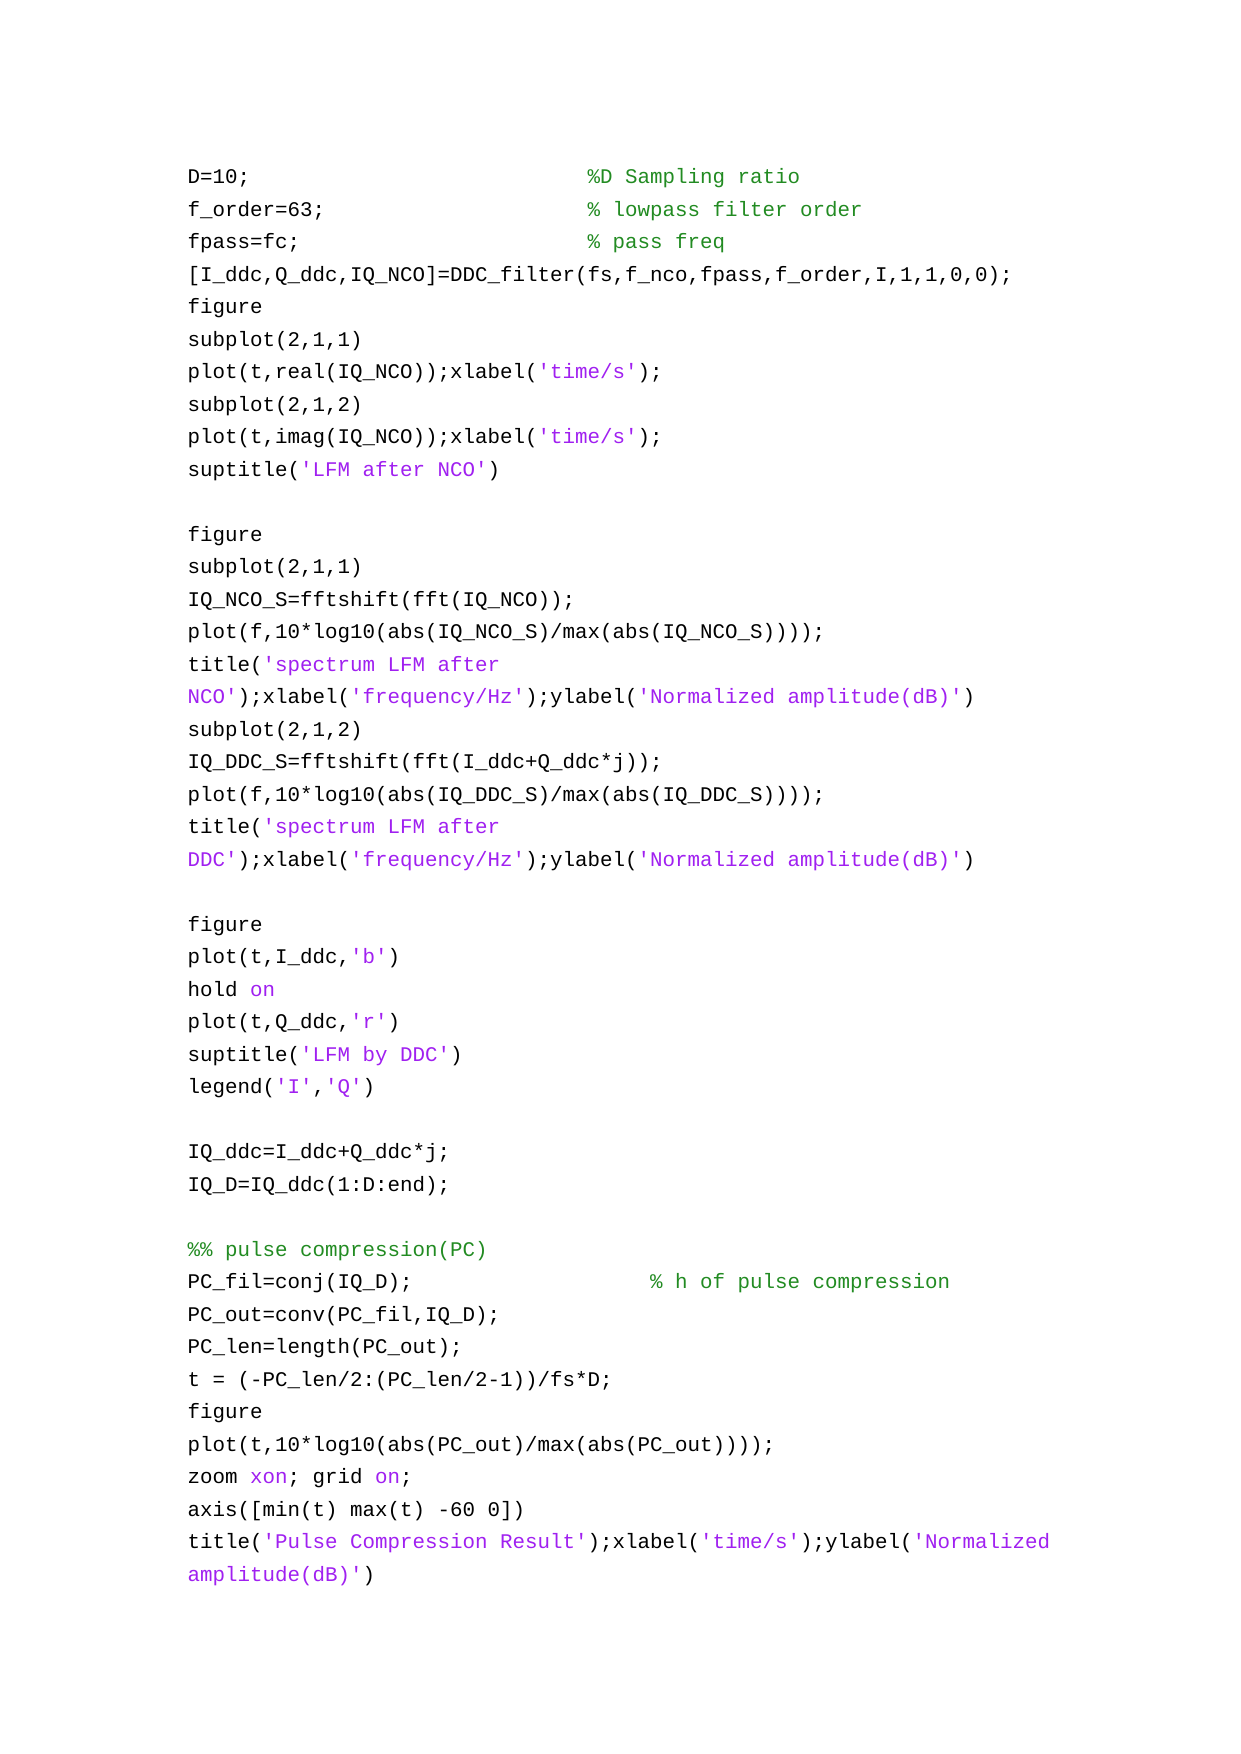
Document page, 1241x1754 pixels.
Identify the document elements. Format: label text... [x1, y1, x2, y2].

text plot(f,10*log10(abs(IQ_DDC_S)/max(abs(IQ_DDC_S)))); [187, 779, 1053, 812]
text hold on [187, 974, 1053, 1007]
text suptitle('LFM after NCO') [187, 454, 1053, 487]
text IQ_ddc=I_ddc+Q_ddc*j; [187, 1137, 1053, 1169]
text IQ_DDC_S=fftshift(fft(I_ddc+Q_ddc*j)); [187, 747, 1053, 779]
text IQ_NCO_S=fftshift(fft(IQ_NCO)); [187, 584, 1053, 617]
text figure [187, 292, 1053, 324]
text figure [187, 519, 1053, 552]
text figure [187, 1397, 1053, 1429]
text t = (-PC_len/2:(PC_len/2-1))/fs*D; [187, 1364, 1053, 1397]
text title('spectrum LFM after NCO');xlabel('frequency/Hz');ylabel('Normalized amplitude(dB)') [187, 649, 1053, 714]
text IQ_D=IQ_ddc(1:D:end); [187, 1169, 1053, 1202]
text plot(f,10*log10(abs(IQ_NCO_S)/max(abs(IQ_NCO_S)))); [187, 617, 1053, 649]
text title('Pulse Compression Result');xlabel('time/s');ylabel('Normalized amplitude(dB)') [187, 1527, 1053, 1592]
text subplot(2,1,1) [187, 324, 1053, 357]
text fpass=fc; % pass freq [187, 227, 1053, 259]
text f_order=63; % lowpass filter order [187, 194, 1053, 227]
text plot(t,10*log10(abs(PC_out)/max(abs(PC_out)))); [187, 1429, 1053, 1462]
text subplot(2,1,2) [187, 714, 1053, 747]
text zoom xon; grid on; [187, 1462, 1053, 1494]
text [I_ddc,Q_ddc,IQ_NCO]=DDC_filter(fs,f_nco,fpass,f_order,I,1,1,0,0); [187, 259, 1053, 292]
text axis([min(t) max(t) -60 0]) [187, 1494, 1053, 1527]
text plot(t,real(IQ_NCO));xlabel('time/s'); [187, 357, 1053, 389]
text PC_len=length(PC_out); [187, 1332, 1053, 1364]
text PC_out=conv(PC_fil,IQ_D); [187, 1299, 1053, 1332]
text subplot(2,1,2) [187, 389, 1053, 422]
text subplot(2,1,1) [187, 552, 1053, 584]
text D=10; %D Sampling ratio [187, 162, 1053, 194]
text figure [187, 909, 1053, 942]
text plot(t,I_ddc,'b') [187, 942, 1053, 974]
text %% pulse compression(PC) [187, 1234, 1053, 1267]
text title('spectrum LFM after DDC');xlabel('frequency/Hz');ylabel('Normalized amplitude(dB)') [187, 812, 1053, 877]
text legend('I','Q') [187, 1072, 1053, 1104]
text plot(t,imag(IQ_NCO));xlabel('time/s'); [187, 422, 1053, 454]
text suptitle('LFM by DDC') [187, 1039, 1053, 1072]
text plot(t,Q_ddc,'r') [187, 1007, 1053, 1039]
text PC_fil=conj(IQ_D); % h of pulse compression [187, 1267, 1053, 1299]
